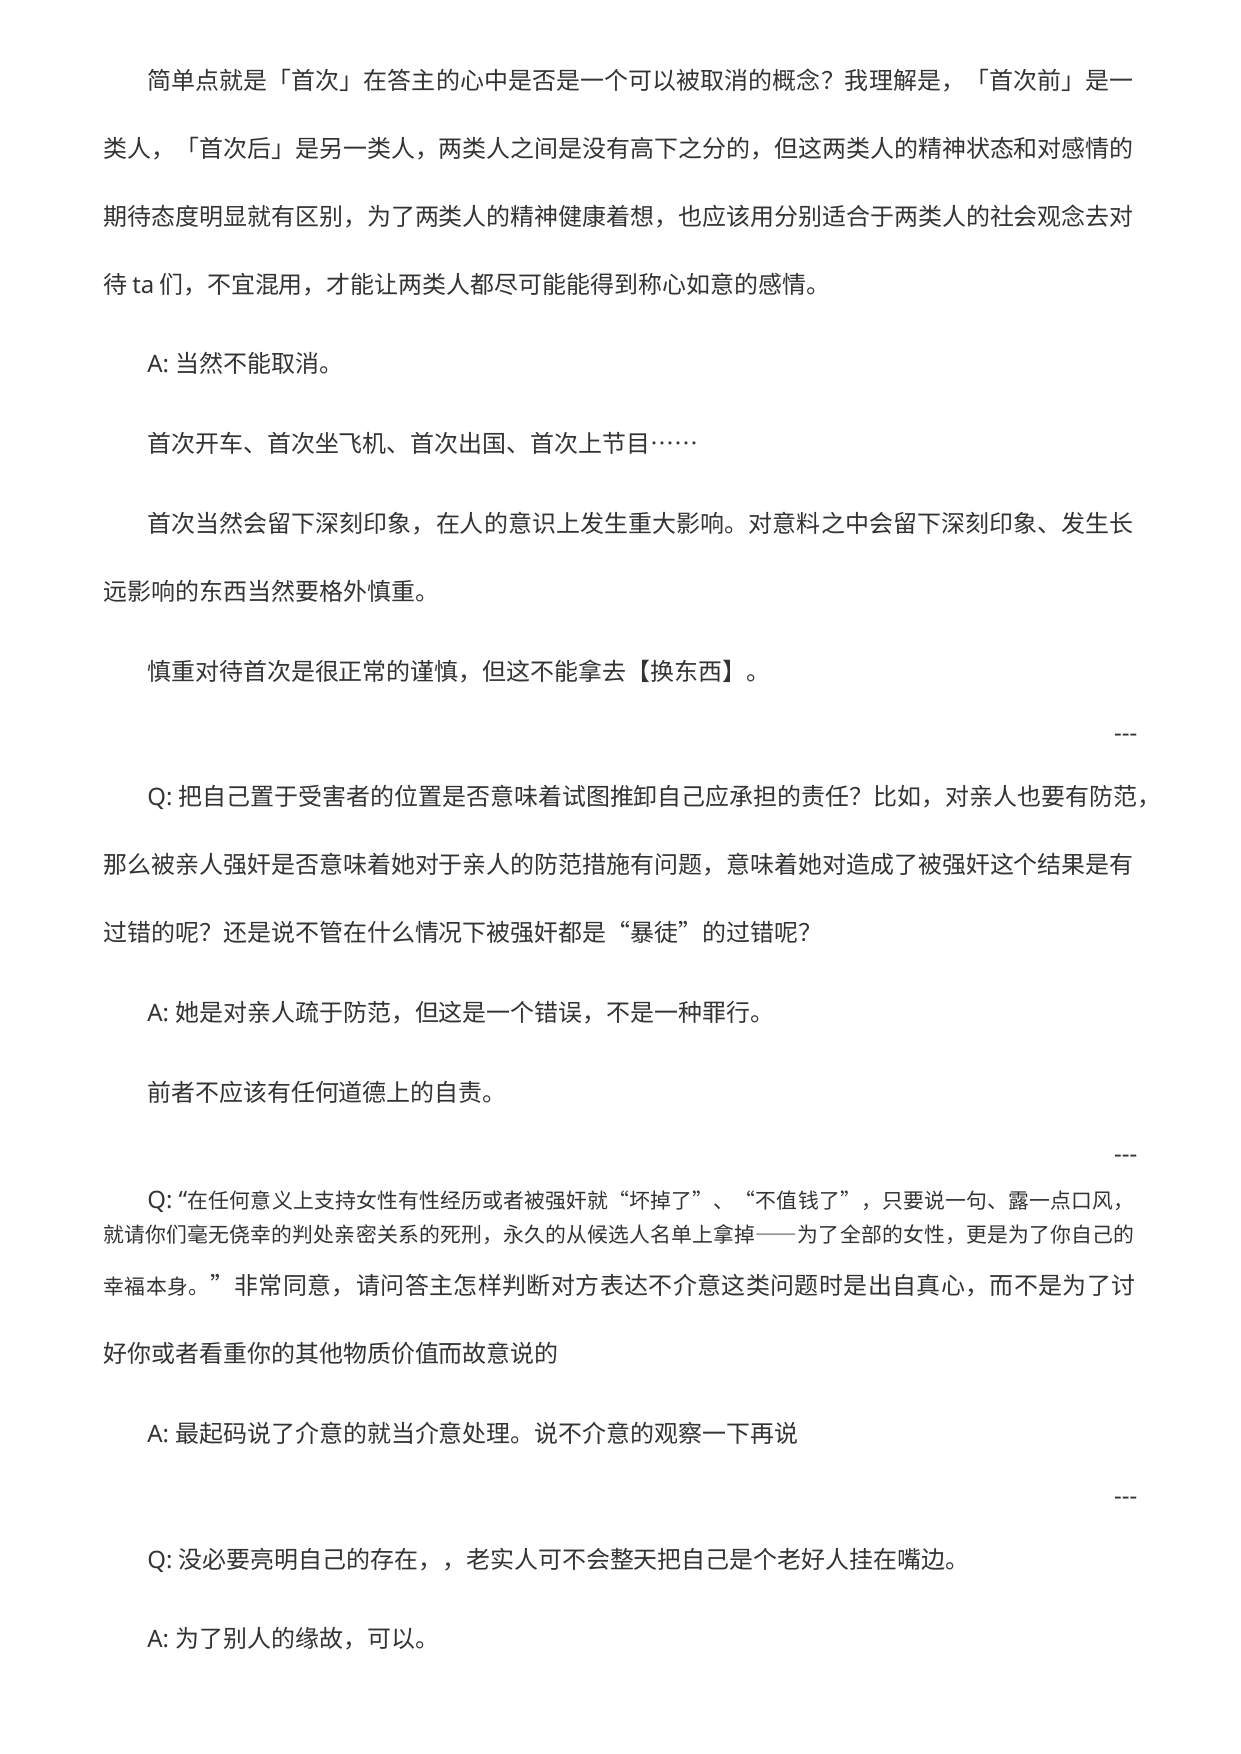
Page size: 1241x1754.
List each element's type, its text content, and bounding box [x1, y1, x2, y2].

text 首次当然会留下深刻印象，在人的意识上发生重大影响。对意料之中会留下深刻印象、发生长远影响的东西当然要格外慎重。 [103, 488, 1137, 624]
text A: 当然不能取消。 [103, 328, 1137, 396]
text 简单点就是「首次」在答主的心中是否是一个可以被取消的概念？我理解是，「首次前」是一类人，「首次后」是另一类人，两类人之间是没有高下之分的，但这两类人的精神状态和对感情的期待态度明显就有区别，为了两类人的精神健康着想，也应该用分别适合于两类人的社会观念去对待ta们，不宜混用，才能让两类人都尽可能能得到称心如意的感情。 [103, 45, 1137, 317]
text Q: “在任何意义上支持女性有性经历或者被强奸就“坏掉了”、“不值钱了”，只要说一句、露一点口风，就请你们毫无侥幸的判处亲密关系的死刑，永久的从候选人名单上拿掉——为了全部的女性，更是为了你自己的幸福本身。”非常同意，请问答主怎样判断对方表达不介意这类问题时是出自真心，而不是为了讨好你或者看重你的其他物质价值而故意说的 [103, 1182, 1137, 1386]
text --- [103, 716, 1137, 749]
text A: 最起码说了介意的就当介意处理。说不介意的观察一下再说 [103, 1398, 1137, 1466]
text --- [103, 1137, 1137, 1171]
text A: 为了别人的缘故，可以。 [103, 1603, 1137, 1671]
text 首次开车、首次坐飞机、首次出国、首次上节目…… [103, 408, 1137, 476]
text 慎重对待首次是很正常的谨慎，但这不能拿去【换东西】。 [103, 636, 1137, 704]
text --- [103, 1478, 1137, 1512]
text A: 她是对亲人疏于防范，但这是一个错误，不是一种罪行。 [103, 977, 1137, 1045]
text Q: 没必要亮明自己的存在，，老实人可不会整天把自己是个老好人挂在嘴边。 [103, 1524, 1137, 1592]
text 前者不应该有任何道德上的自责。 [103, 1057, 1137, 1125]
text Q: 把自己置于受害者的位置是否意味着试图推卸自己应承担的责任？比如，对亲人也要有防范，那么被亲人强奸是否意味着她对于亲人的防范措施有问题，意味着她对造成了被强奸这个结果是有过错的呢？还是说不管在什么情况下被强奸都是“暴徒”的过错呢？ [103, 761, 1137, 965]
